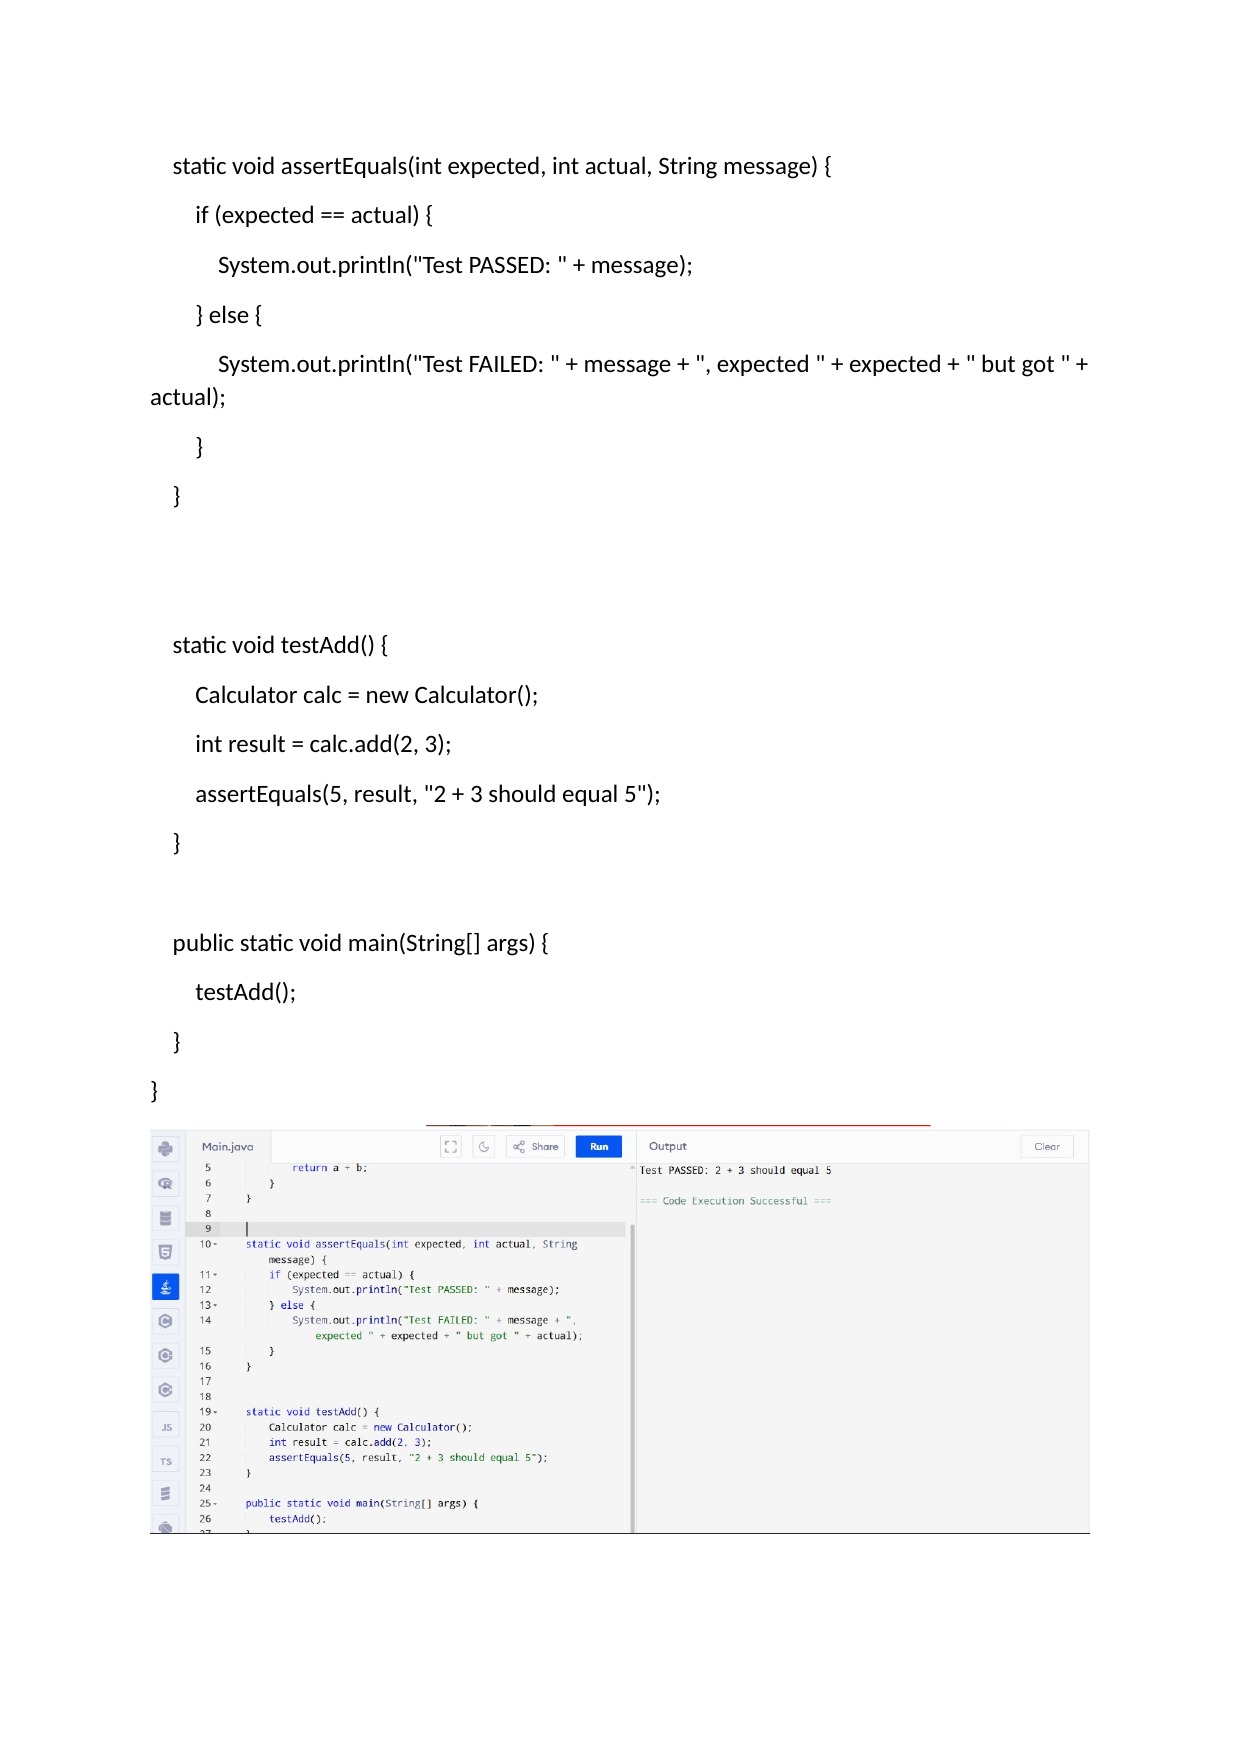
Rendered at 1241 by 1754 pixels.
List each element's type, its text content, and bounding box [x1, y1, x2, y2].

text } [150, 431, 1090, 461]
text System.out.println("Test PASSED: " + message); [150, 249, 1090, 280]
text } [150, 827, 1090, 858]
text public static void main(String[] args) { [150, 927, 1090, 957]
picture [150, 1125, 1091, 1534]
text int result = calc.add(2, 3); [150, 728, 1090, 759]
text if (expected == actual) { [150, 199, 1090, 230]
text assertEquals(5, result, "2 + 3 should equal 5"); [150, 778, 1090, 808]
text testAdd(); [150, 976, 1090, 1007]
text static void assertEquals(int expected, int actual, String message) { [150, 150, 1090, 181]
text Calculator calc = new Calculator(); [150, 679, 1090, 709]
text static void testAdd() { [150, 629, 1090, 660]
text System.out.println("Test FAILED: " + message + ", expected " + expected + " but got " + actual); [150, 348, 1090, 412]
text } else { [150, 299, 1090, 329]
text } [150, 1075, 1090, 1106]
text } [150, 480, 1090, 511]
text } [150, 1026, 1090, 1056]
